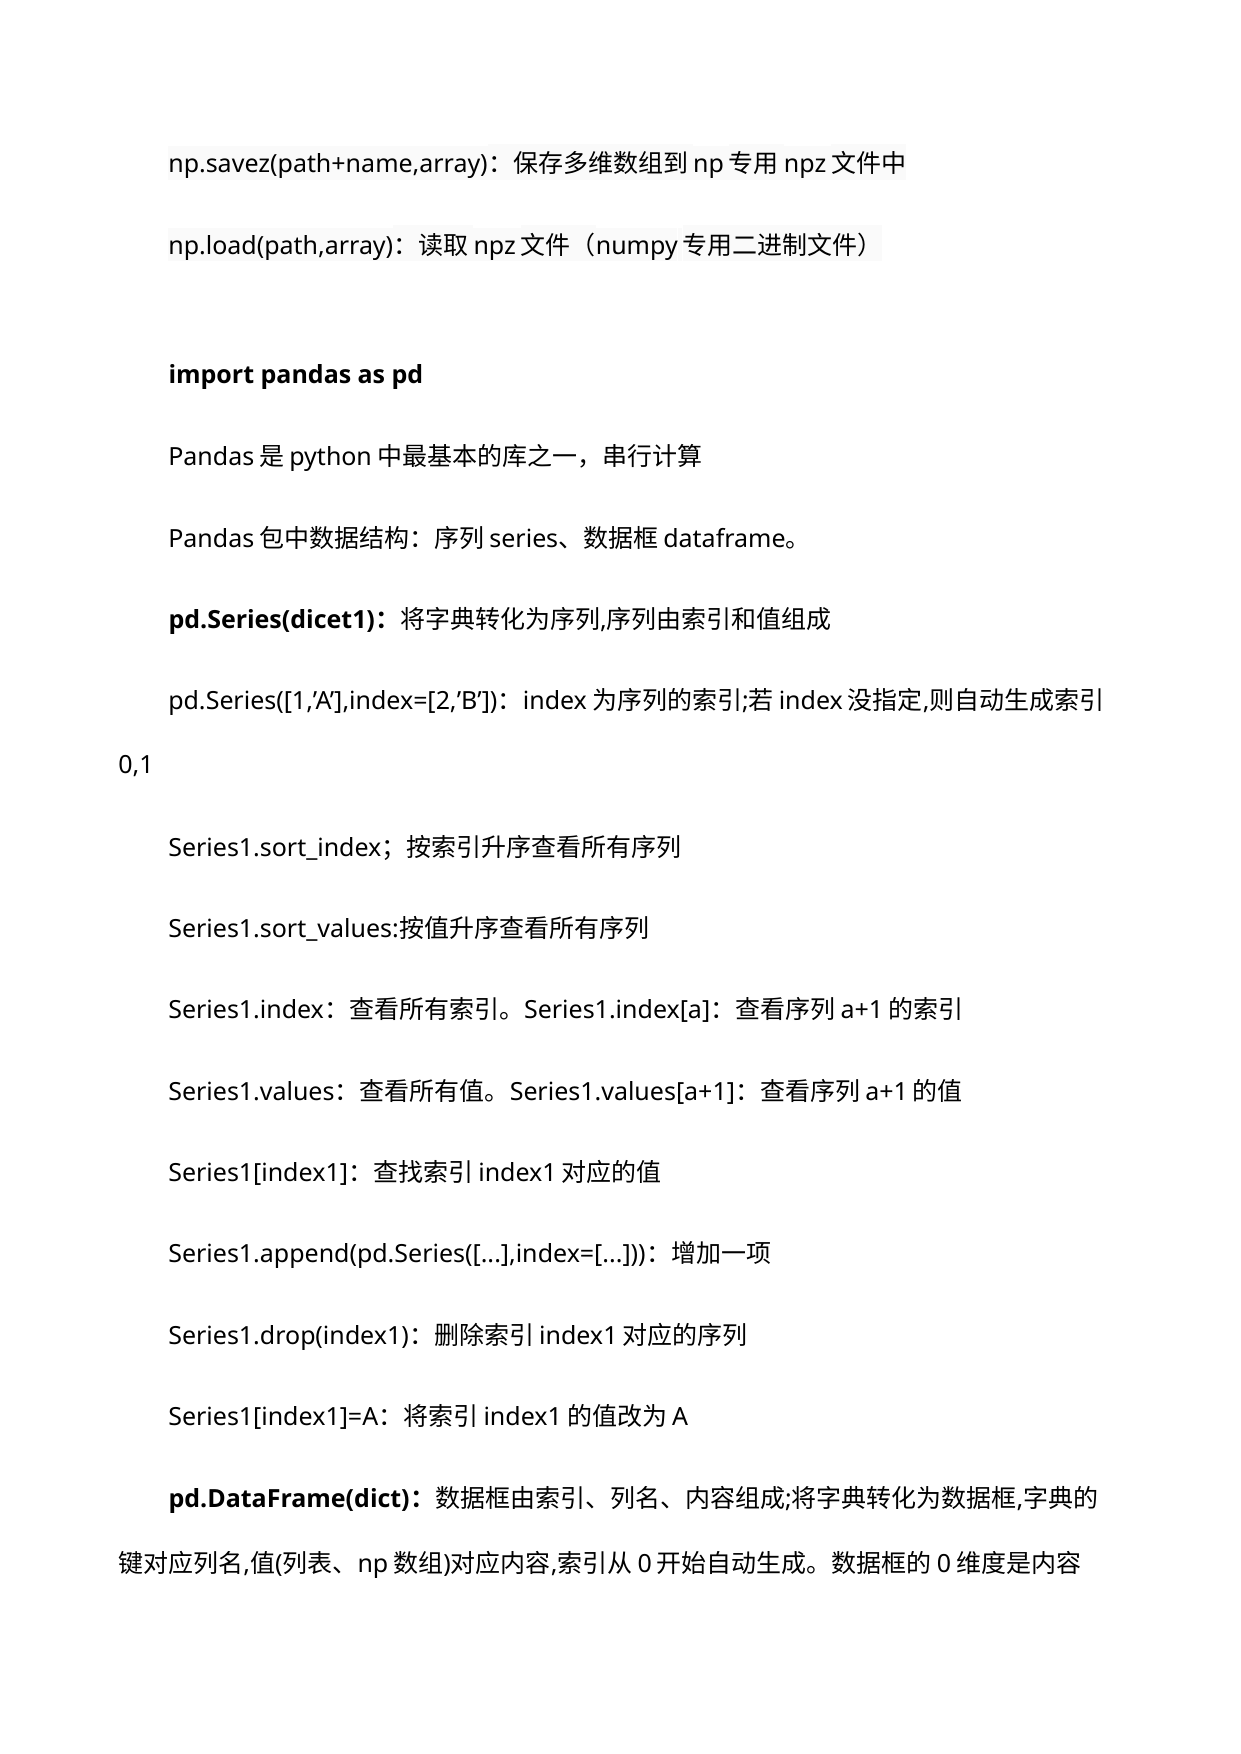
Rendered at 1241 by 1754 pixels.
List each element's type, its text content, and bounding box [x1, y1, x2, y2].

text Series1[index1]：查找索引index1对应的值 [118, 1138, 1122, 1203]
text Pandas包中数据结构：序列series、数据框dataframe。 [118, 504, 1122, 569]
text Series1.sort_index；按索引升序查看所有序列 [118, 813, 1122, 878]
text pd.DataFrame(dict)：数据框由索引、列名、内容组成;将字典转化为数据框,字典的键对应列名,值(列表、np数组)对应内容,索引从0开始自动生成。数据框的0维度是内容数，1维度是列名数 [118, 1464, 1122, 1594]
text Pandas是python中最基本的库之一，串行计算 [118, 422, 1122, 487]
text pd.Series([1,’A’],index=[2,’B’])：index为序列的索引;若index没指定,则自动生成索引0,1 [118, 666, 1122, 796]
text Series1.values：查看所有值。Series1.values[a+1]：查看序列a+1的值 [118, 1057, 1122, 1122]
text pd.Series(dicet1)：将字典转化为序列,序列由索引和值组成 [118, 585, 1122, 650]
text Series1.sort_values:按值升序查看所有序列 [118, 894, 1122, 959]
text Series1[index1]=A：将索引index1的值改为A [118, 1382, 1122, 1447]
text Series1.index：查看所有索引。Series1.index[a]：查看序列a+1的索引 [118, 976, 1122, 1041]
text Series1.drop(index1)：删除索引index1对应的序列 [118, 1301, 1122, 1366]
list import pandas as pd [118, 341, 1122, 406]
text np.load(path,array)：读取npz文件（numpy专用二进制文件） [118, 211, 1122, 276]
text np.savez(path+name,array)：保存多维数组到np专用npz文件中 [118, 129, 1122, 194]
text Series1.append(pd.Series([...],index=[...]))：增加一项 [118, 1219, 1122, 1284]
